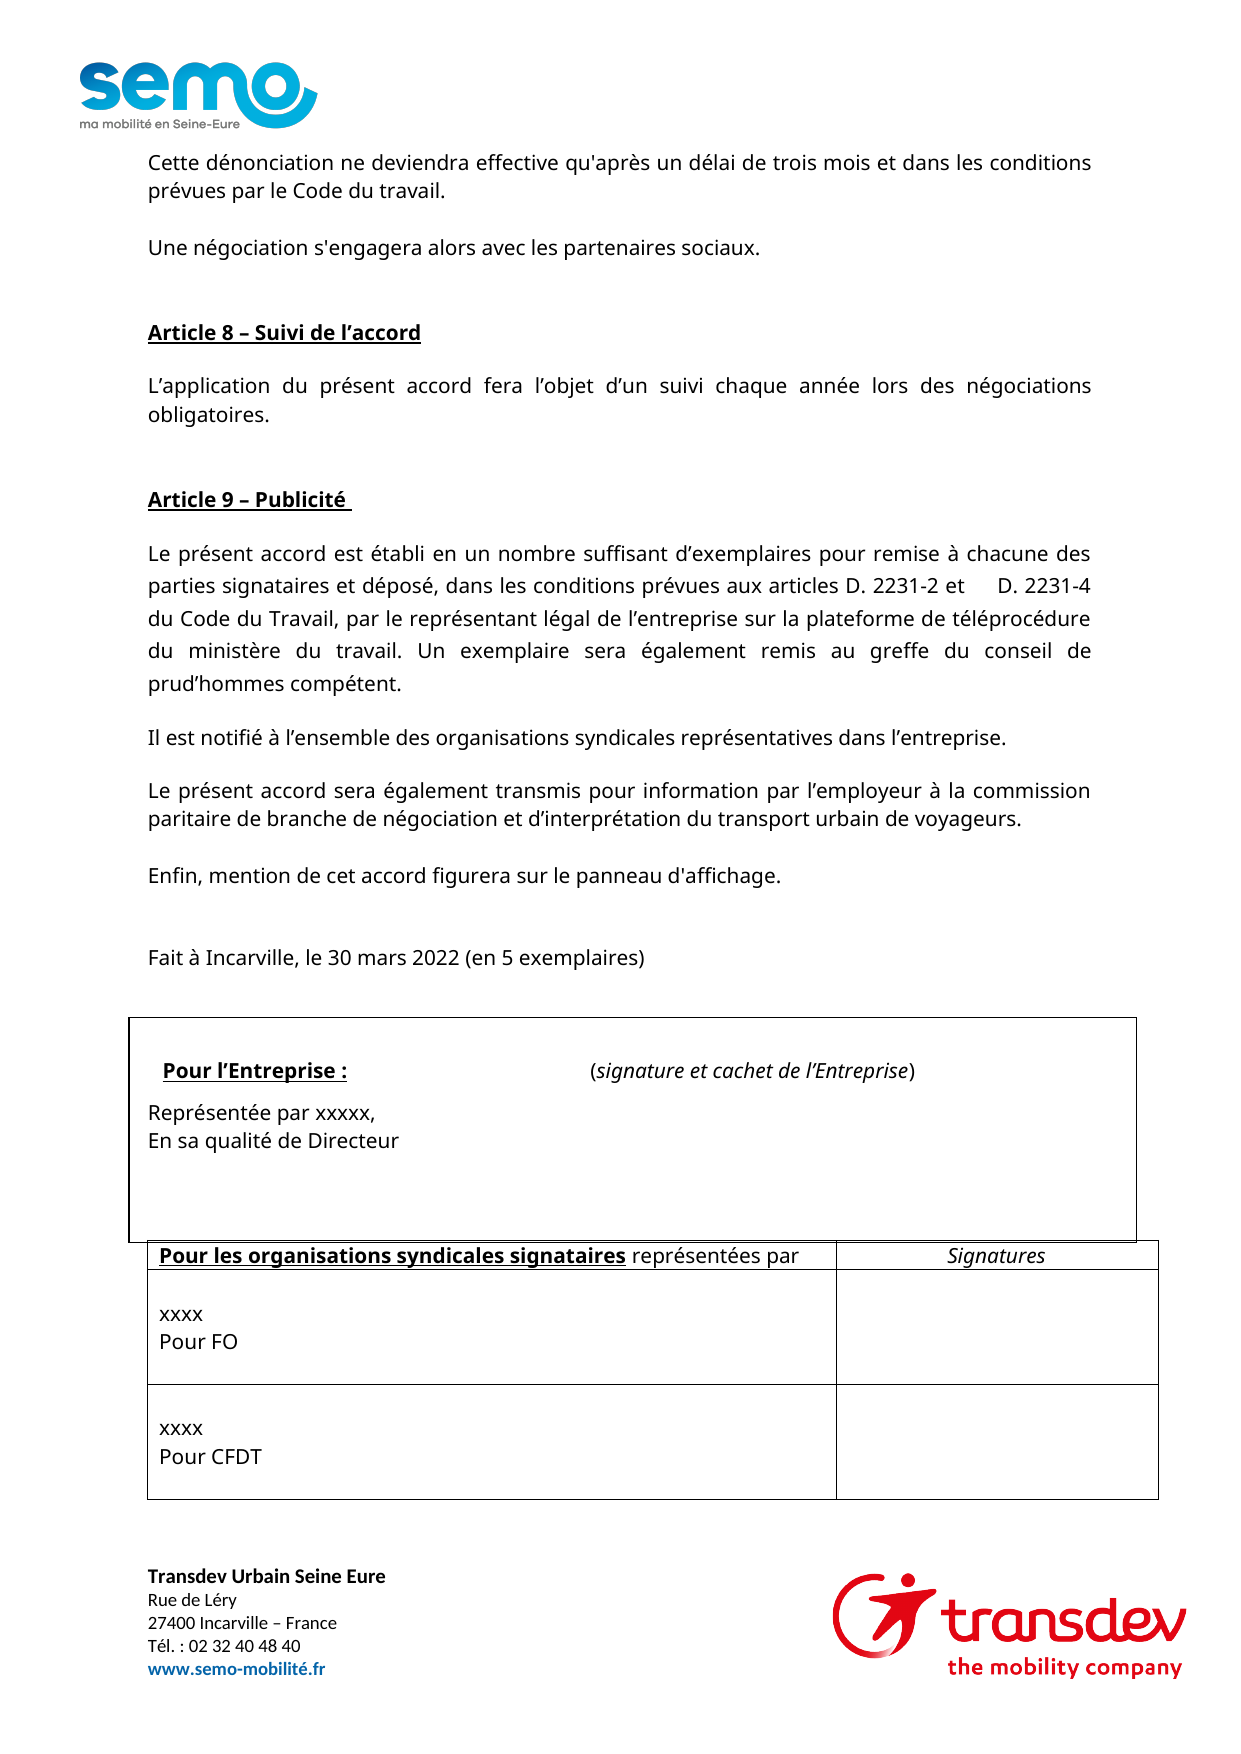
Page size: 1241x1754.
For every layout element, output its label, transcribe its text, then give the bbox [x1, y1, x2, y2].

text Il est notifié à l’ensemble des organisations syndicales représentatives dans l’entreprise. [148, 723, 1093, 751]
text Enfin, mention de cet accord figurera sur le panneau d'affichage. [148, 861, 1093, 890]
table_header Signatures [837, 1241, 1158, 1269]
text Cette dénonciation ne deviendra effective qu'après un délai de trois mois et dans les conditions prévues par le Code du travail. [148, 148, 1093, 204]
table_header Pour les organisations syndicales signataires représentées par [148, 1243, 836, 1269]
text Le présent accord sera également transmis pour information par l’employeur à la commission paritaire de branche de négociation et d’interprétation du transport urbain de voyageurs. [148, 776, 1093, 833]
picture [832, 1573, 1187, 1679]
picture [59, 42, 333, 147]
text L’application du présent accord fera l’objet d’un suivi chaque année lors des négociations obligatoires. [148, 372, 1093, 428]
table_cell xxxx Pour FO [148, 1270, 836, 1384]
text Le présent accord est établi en un nombre suffisant d’exemplaires pour remise à chacune des parties signataires et déposé, dans les conditions prévues aux articles D. 2231-2 et D. 2231-4 du Code du Travail, par le représentant légal de l’entreprise sur la plateforme de téléprocédure du ministère du travail. Un exemplaire sera également remis au greffe du conseil de prud’hommes compétent. [148, 539, 1093, 698]
text Fait à Incarville, le 30 mars 2022 (en 5 exemplaires) [148, 943, 1093, 972]
table_cell xxxx Pour CFDT [148, 1385, 836, 1499]
text Représentée par xxxxx, [148, 1098, 1093, 1126]
text Article 8 – Suivi de l’accord [148, 318, 1093, 347]
table_cell [837, 1385, 1158, 1499]
table_cell [837, 1270, 1158, 1384]
text Pour l’Entreprise : (signature et cachet de l’Entreprise) [162, 1057, 1093, 1085]
text Article 9 – Publicité [148, 485, 1093, 514]
text En sa qualité de Directeur [148, 1126, 1093, 1154]
text Une négociation s'engagera alors avec les partenaires sociaux. [148, 233, 1093, 261]
